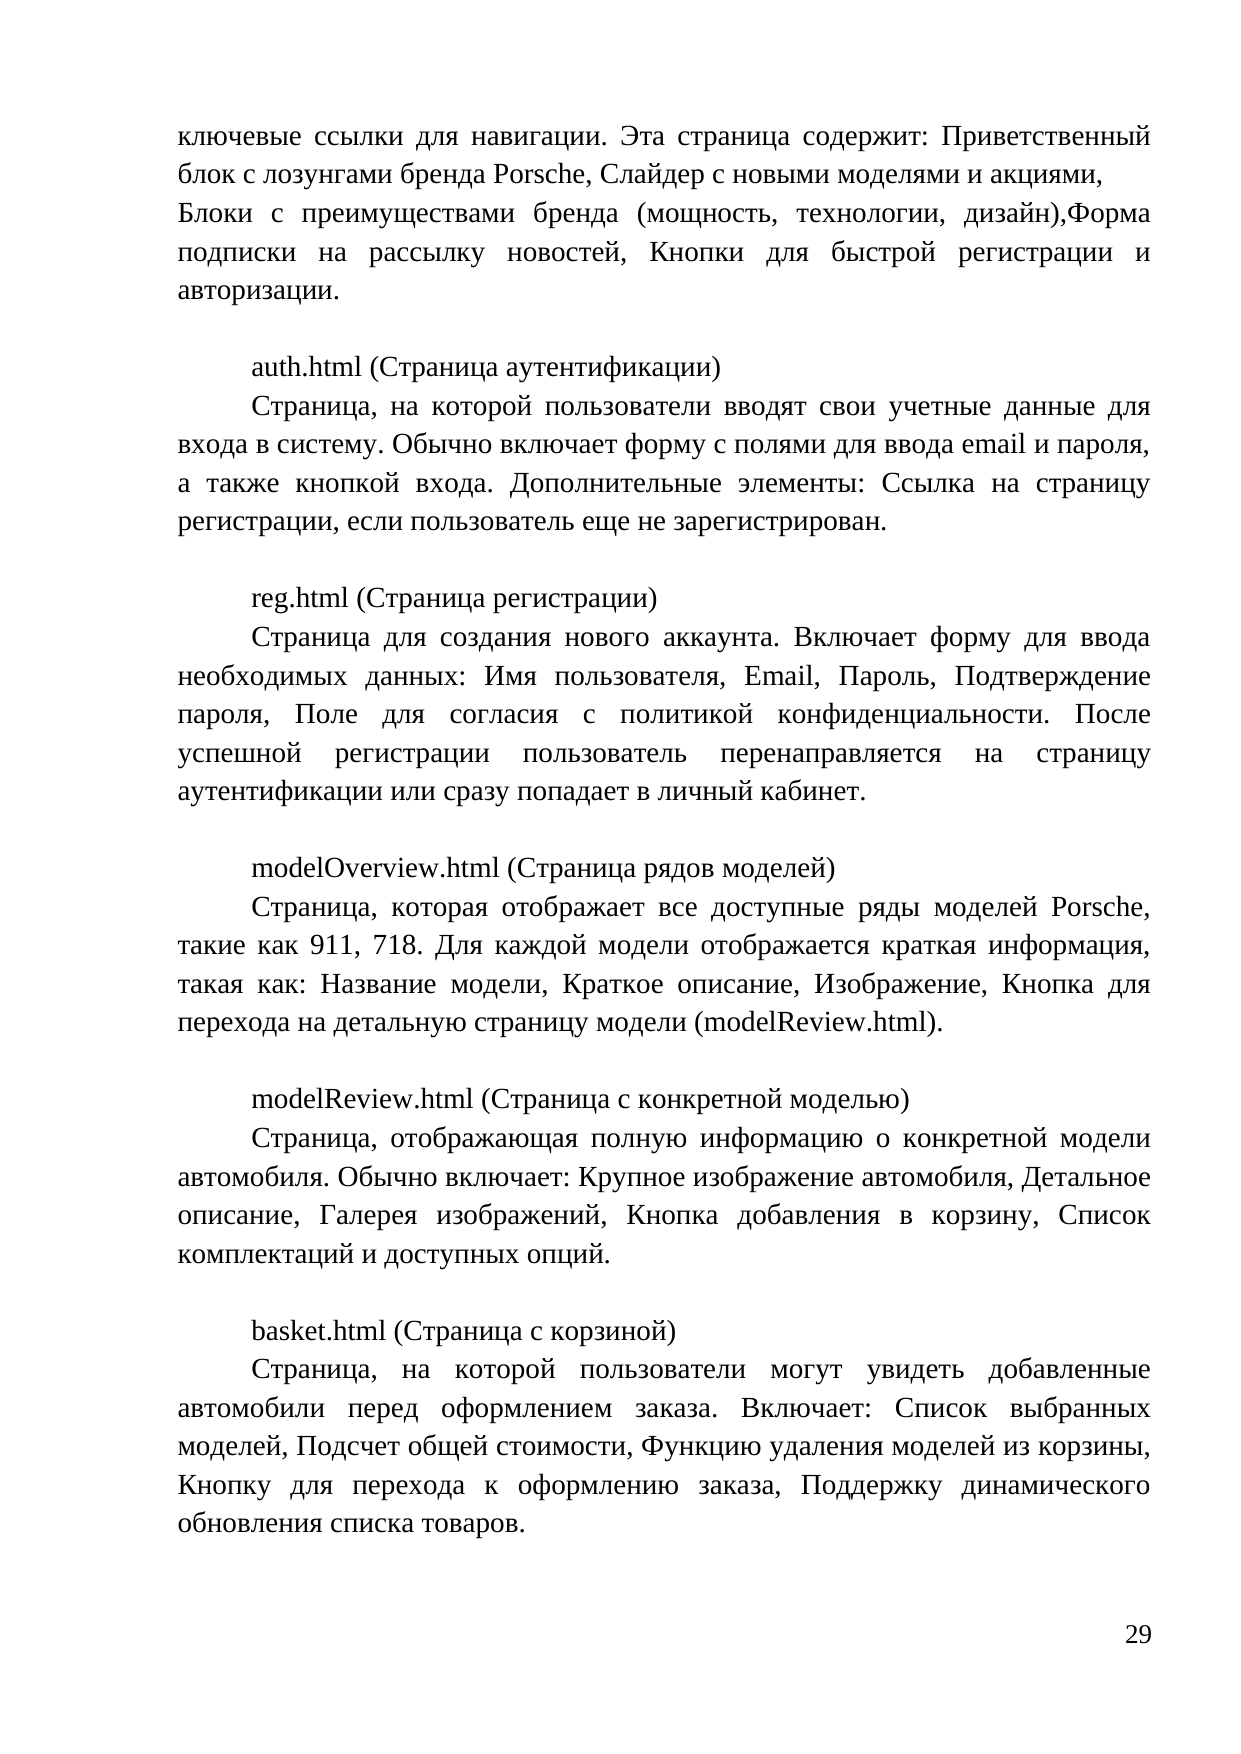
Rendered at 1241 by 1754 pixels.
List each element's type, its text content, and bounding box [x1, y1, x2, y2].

text basket.html (Страница с корзиной) [177, 1313, 1152, 1346]
text auth.html (Страница аутентификации) [177, 349, 1152, 383]
text Страница, на которой пользователи могут увидеть добавленные автомобили перед оформлением заказа. Включает: Список выбранных моделей, Подсчет общей стоимости, Функцию удаления моделей из корзины, Кнопку для перехода к оформлению заказа, Поддержку динамического обновления списка товаров. [177, 1351, 1152, 1539]
text Страница, которая отображает все доступные ряды моделей Porsche, такие как 911, 718. Для каждой модели отображается краткая информация, такая как: Название модели, Краткое описание, Изображение, Кнопка для перехода на детальную страницу модели (modelReview.html). [177, 889, 1152, 1038]
text modelOverview.html (Страница рядов моделей) [177, 850, 1152, 884]
text Страница, отображающая полную информацию о конкретной модели автомобиля. Обычно включает: Крупное изображение автомобиля, Детальное описание, Галерея изображений, Кнопка добавления в корзину, Список комплектаций и доступных опций. [177, 1120, 1152, 1269]
text reg.html (Страница регистрации) [177, 581, 1152, 614]
text Блоки с преимуществами бренда (мощность, технологии, дизайн),Форма подписки на рассылку новостей, Кнопки для быстрой регистрации и авторизации. [177, 195, 1152, 306]
text Страница для создания нового аккаунта. Включает форму для ввода необходимых данных: Имя пользователя, Email, Пароль, Подтверждение пароля, Поле для согласия с политикой конфиденциальности. После успешной регистрации пользователь перенаправляется на страницу аутентификации или сразу попадает в личный кабинет. [177, 619, 1152, 807]
text modelReview.html (Страница с конкретной моделью) [177, 1082, 1152, 1115]
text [177, 118, 1152, 190]
text Страница, на которой пользователи вводят свои учетные данные для входа в систему. Обычно включает форму с полями для ввода email и пароля, а также кнопкой входа. Дополнительные элементы: Ссылка на страницу регистрации, если пользователь еще не зарегистрирован. [177, 388, 1152, 537]
